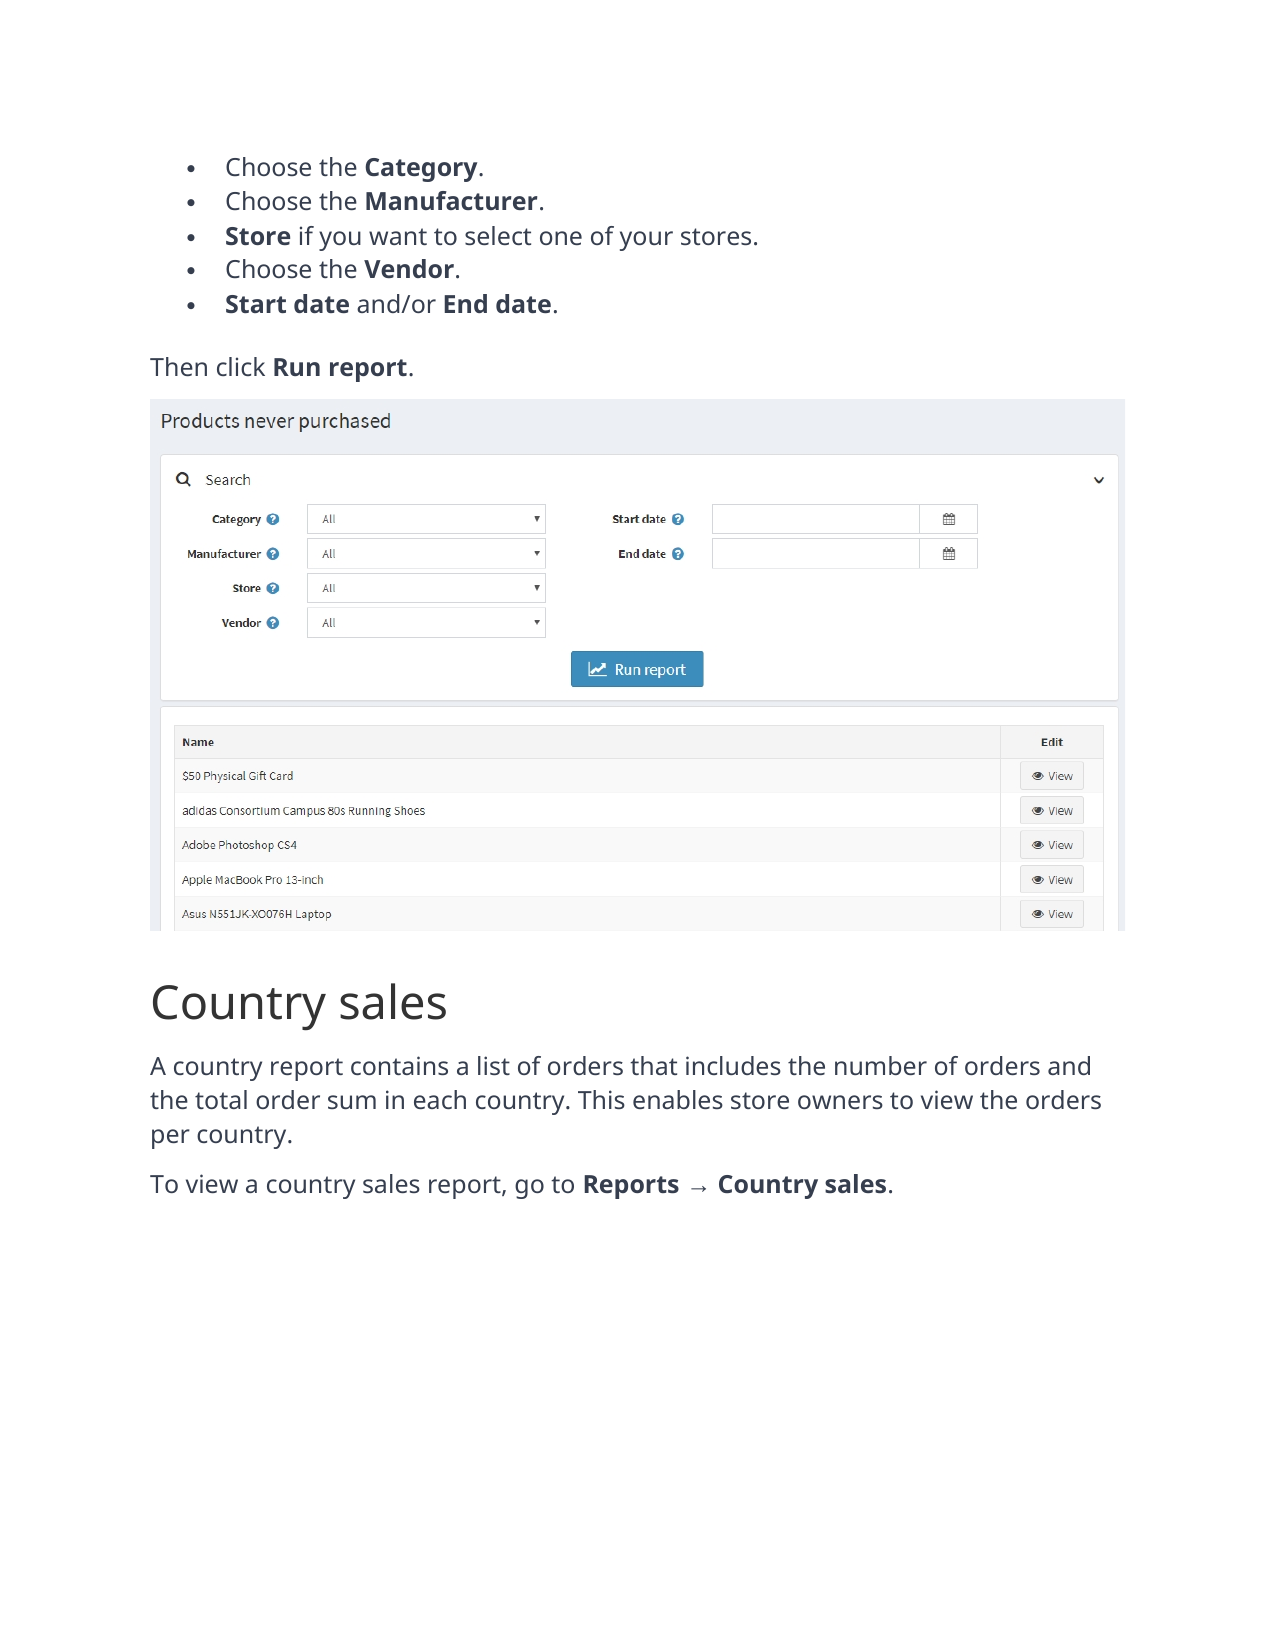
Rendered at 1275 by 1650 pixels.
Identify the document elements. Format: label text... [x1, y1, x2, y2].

list Choose the Category. [187, 150, 1125, 184]
list Choose the Manufacturer. [187, 184, 1125, 218]
text Then click Run report. [150, 349, 1125, 383]
text A country report contains a list of orders that includes the number of orders and the total order sum in each country. This enables store owners to view the orders per country. [150, 1049, 1125, 1151]
list Start date and/or End date. [187, 286, 1125, 320]
list Store if you want to select one of your stores. [187, 218, 1125, 252]
text To view a country sales report, go to Reports → Country sales. [150, 1167, 1125, 1201]
list Choose the Vendor. [187, 252, 1125, 286]
text Country sales [150, 969, 1125, 1033]
picture [150, 399, 1125, 931]
